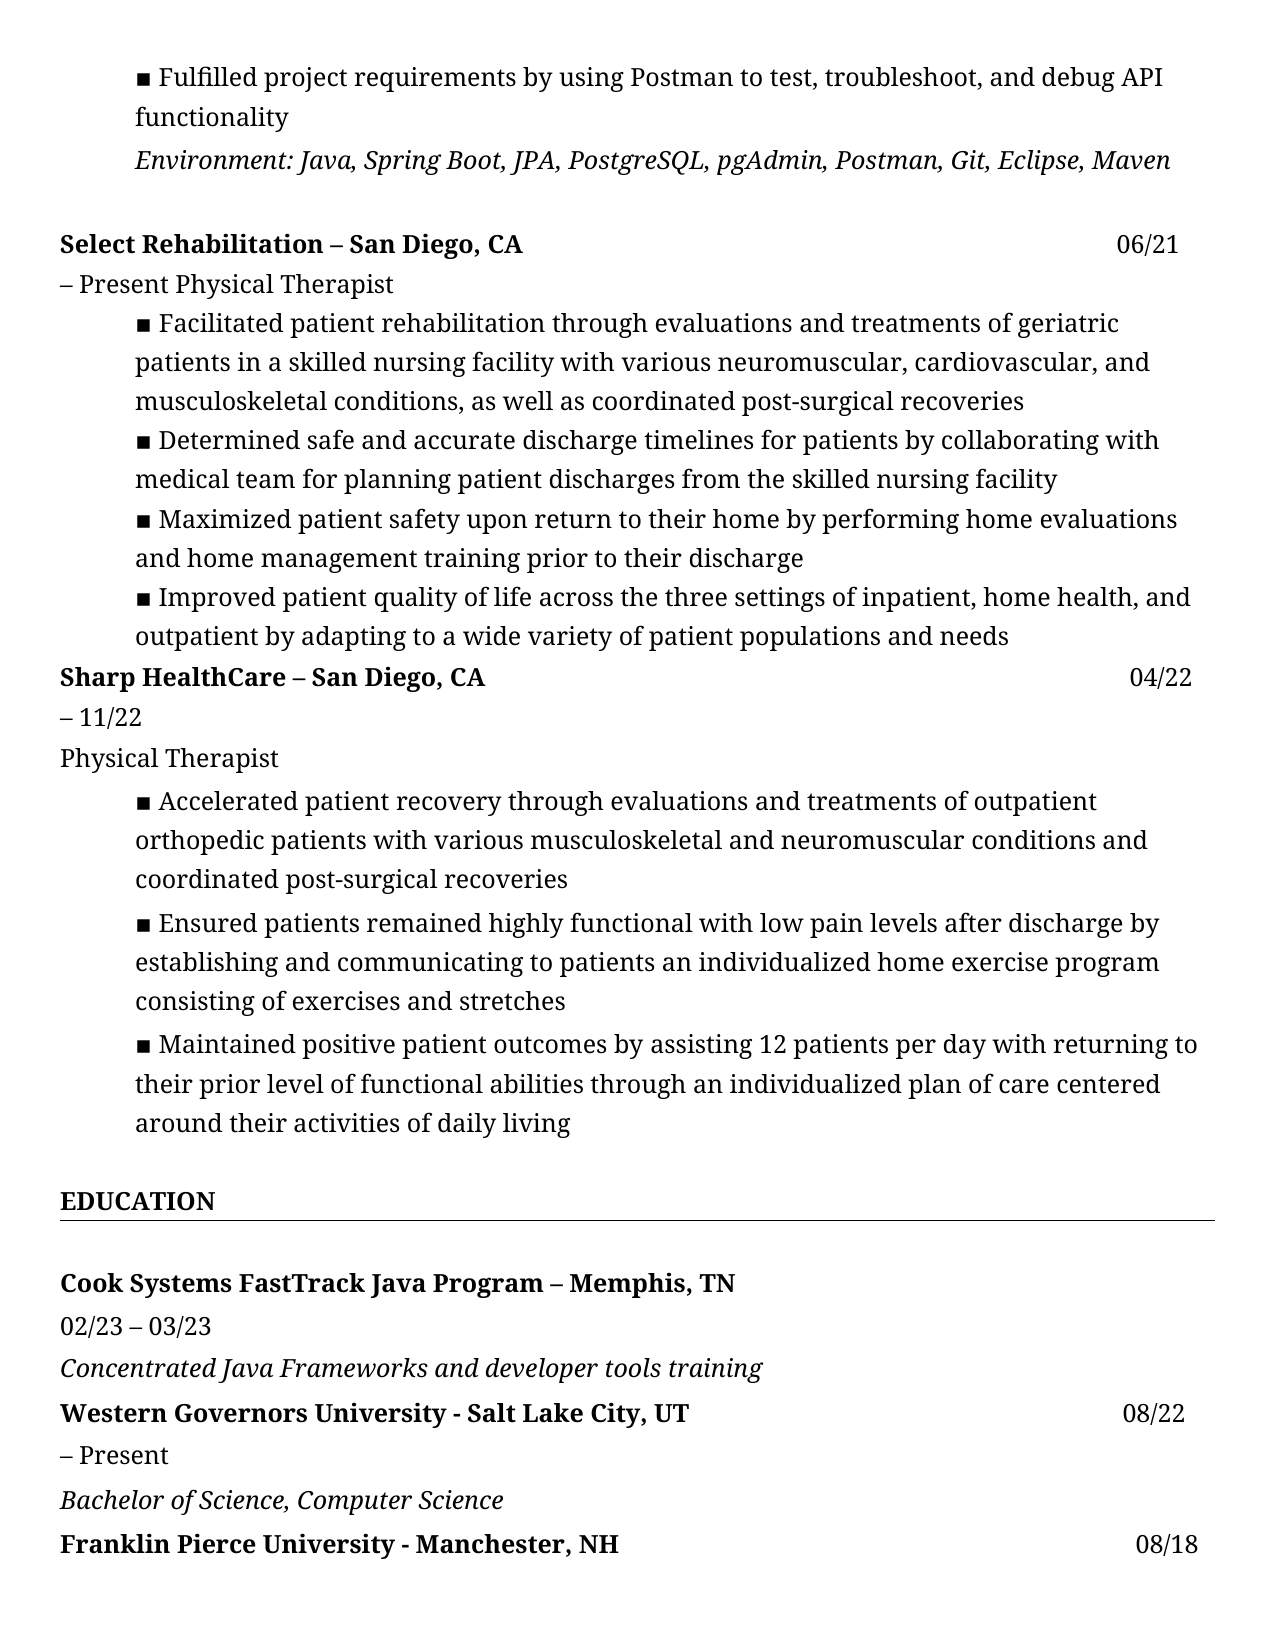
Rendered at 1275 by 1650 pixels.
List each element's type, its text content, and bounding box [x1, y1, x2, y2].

text Cook Systems FastTrack Java Program – Memphis, TN 02/23 – 03/23 [60, 1266, 1215, 1342]
text EDUCATION [60, 1184, 1215, 1220]
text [60, 1527, 1198, 1561]
text ▪ Maximized patient safety upon return to their home by performing home evaluations and home management training prior to their discharge [135, 501, 1215, 574]
text Sharp HealthCare – San Diego, CA 04/22 – 11/22 [60, 660, 1198, 733]
text ▪ Determined safe and accurate discharge timelines for patients by collaborating with medical team for planning patient discharges from the skilled nursing facility [135, 423, 1215, 496]
text Physical Therapist [60, 740, 1198, 774]
text ▪ Ensured patients remained highly functional with low pain levels after discharge by establishing and communicating to patients an individualized home exercise program consisting of exercises and stretches [135, 905, 1200, 1018]
text ▪ Facilitated patient rehabilitation through evaluations and treatments of geriatric patients in a skilled nursing facility with various neuromuscular, cardiovascular, and musculoskeletal conditions, as well as coordinated post-surgical recoveries [135, 305, 1215, 418]
text Bachelor of Science, Computer Science [60, 1482, 1198, 1516]
text Select Rehabilitation – San Diego, CA 06/21 – Present Physical Therapist [60, 227, 1198, 300]
text Concentrated Java Frameworks and developer tools training [60, 1351, 1215, 1385]
text ▪ Fulfilled project requirements by using Postman to test, troubleshoot, and debug API functionality [135, 60, 1200, 133]
text ▪ Improved patient quality of life across the three settings of inpatient, home health, and outpatient by adapting to a wide variety of patient populations and needs [135, 579, 1215, 653]
text Western Governors University - Salt Lake City, UT 08/22 – Present [60, 1395, 1198, 1472]
text Environment: Java, Spring Boot, JPA, PostgreSQL, pgAdmin, Postman, Git, Eclipse, Maven [60, 142, 1200, 177]
text ▪ Accelerated patient recovery through evaluations and treatments of outpatient orthopedic patients with various musculoskeletal and neuromuscular conditions and coordinated post-surgical recoveries [135, 784, 1200, 896]
text ▪ Maintained positive patient outcomes by assisting 12 patients per day with returning to their prior level of functional abilities through an individualized plan of care centered around their activities of daily living [135, 1027, 1200, 1139]
